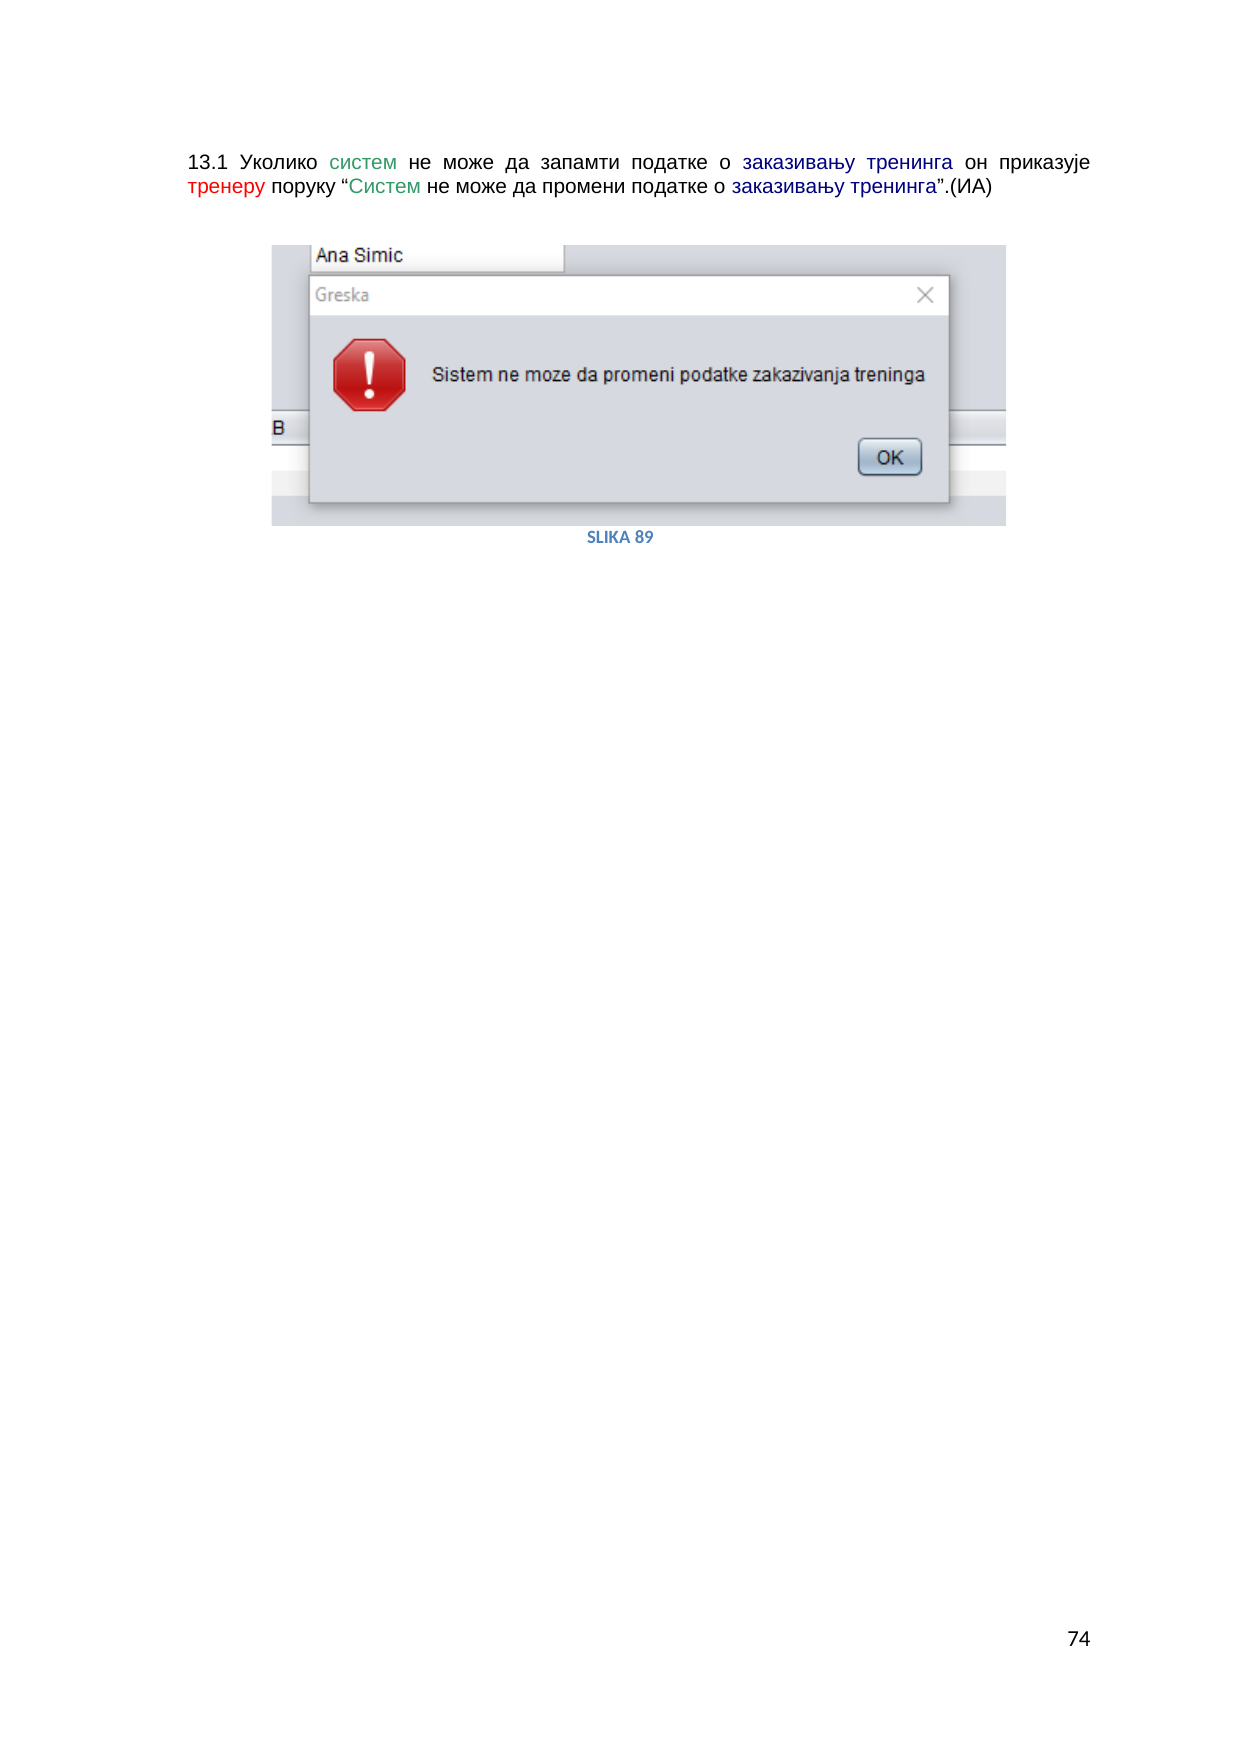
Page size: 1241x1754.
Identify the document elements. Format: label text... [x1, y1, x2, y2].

picture [271, 245, 1007, 526]
text SLIKA 89 [150, 526, 1090, 548]
text 13.1 Уколико систем не може да запамти податке о заказивању тренинга он приказује тренеру поруку “Систем не може да промени податке о заказивању тренинга”.(ИА) [187, 150, 1090, 198]
